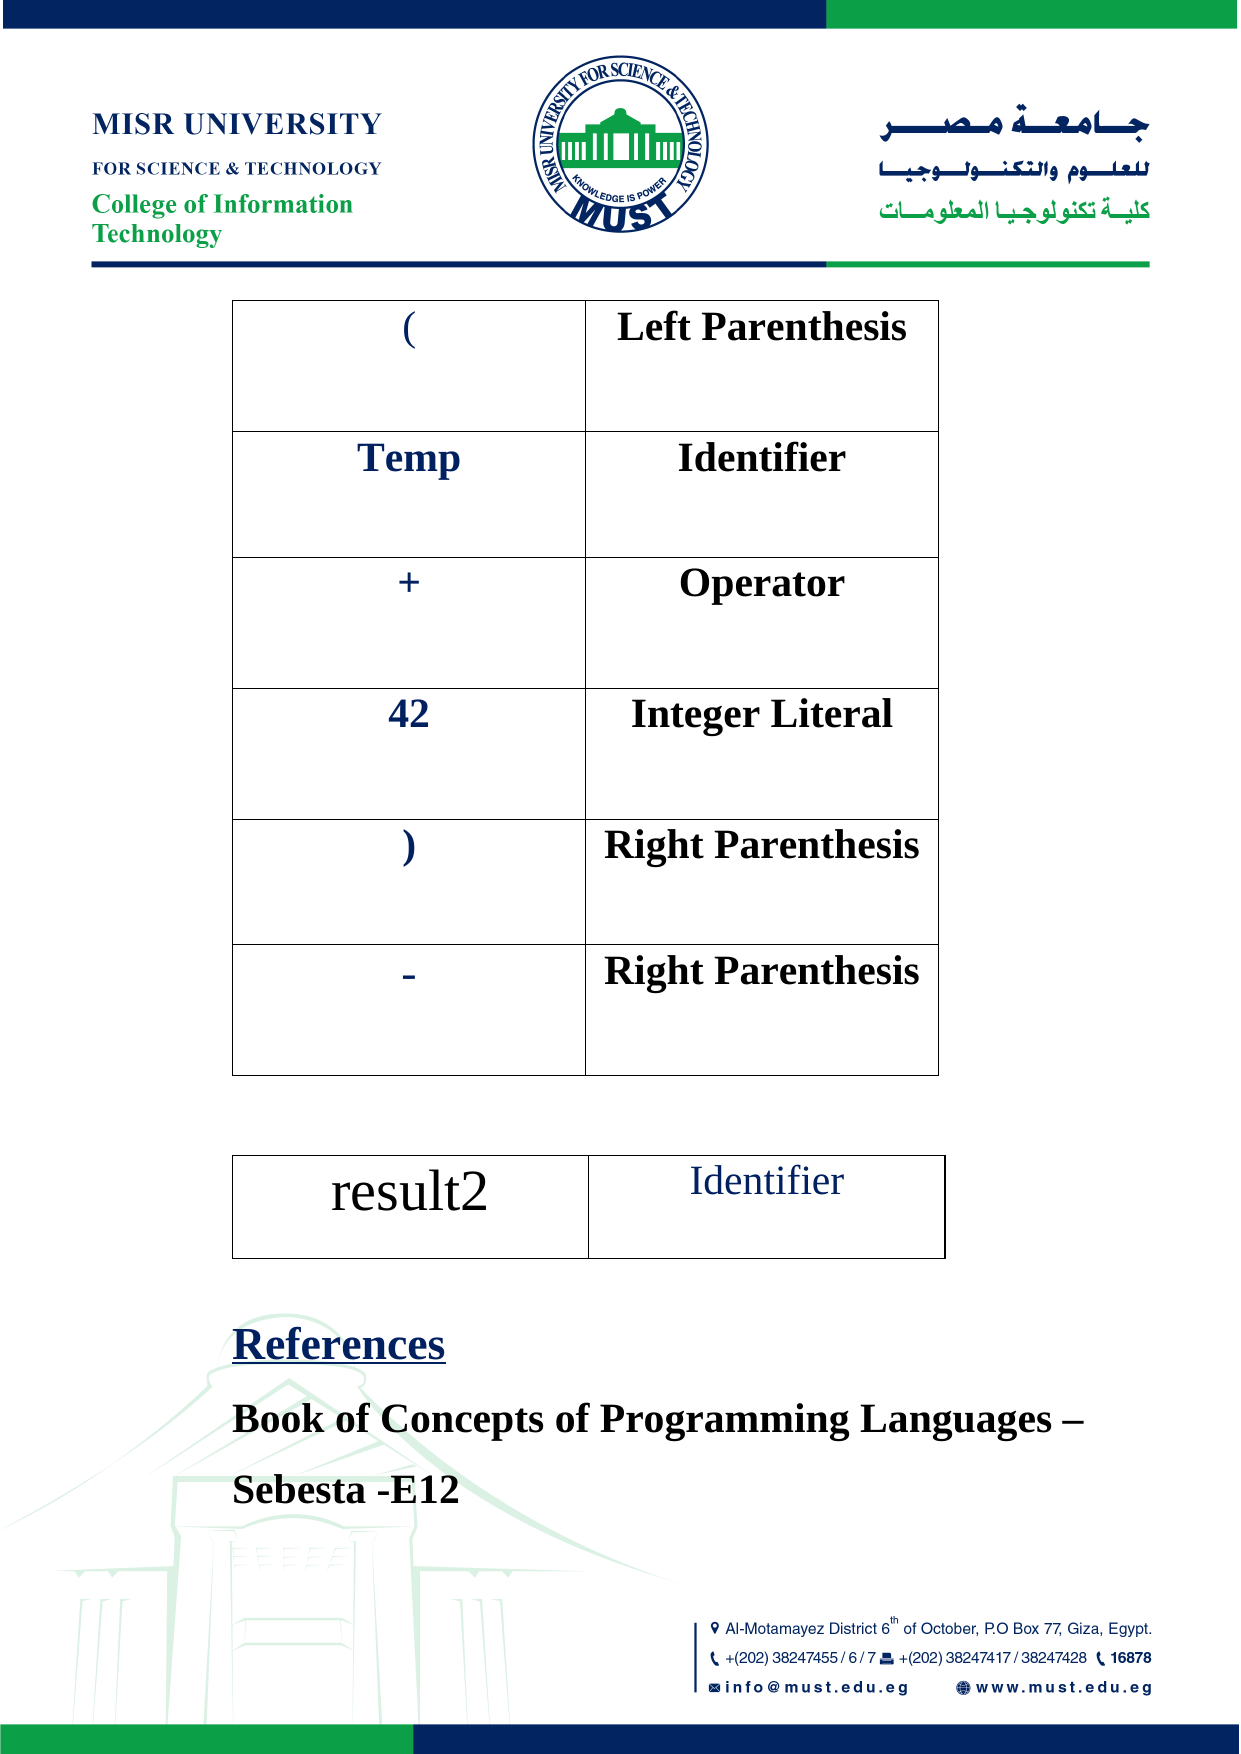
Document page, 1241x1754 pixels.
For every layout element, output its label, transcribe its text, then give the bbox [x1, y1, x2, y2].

table_cell Right Parenthesis [586, 820, 938, 944]
table_header Identifier [589, 1156, 944, 1258]
table_cell 42 [233, 689, 585, 818]
table_cell + [233, 558, 585, 688]
table_cell Temp [233, 432, 585, 557]
table_header result2 [233, 1156, 588, 1258]
table_cell Integer Literal [586, 689, 938, 818]
table_cell Left Parenthesis [586, 301, 938, 431]
table_cell ( [233, 301, 585, 431]
table_cell Operator [586, 558, 938, 688]
table_cell ) [233, 820, 585, 944]
table_cell - [233, 945, 585, 1075]
picture [3, 0, 1238, 289]
picture [0, 1235, 1239, 1754]
text References Book of Concepts of Programming Languages – Sebesta -E12 [232, 1316, 1090, 1513]
table_cell Right Parenthesis [586, 945, 938, 1075]
table_cell Identifier [586, 432, 938, 557]
